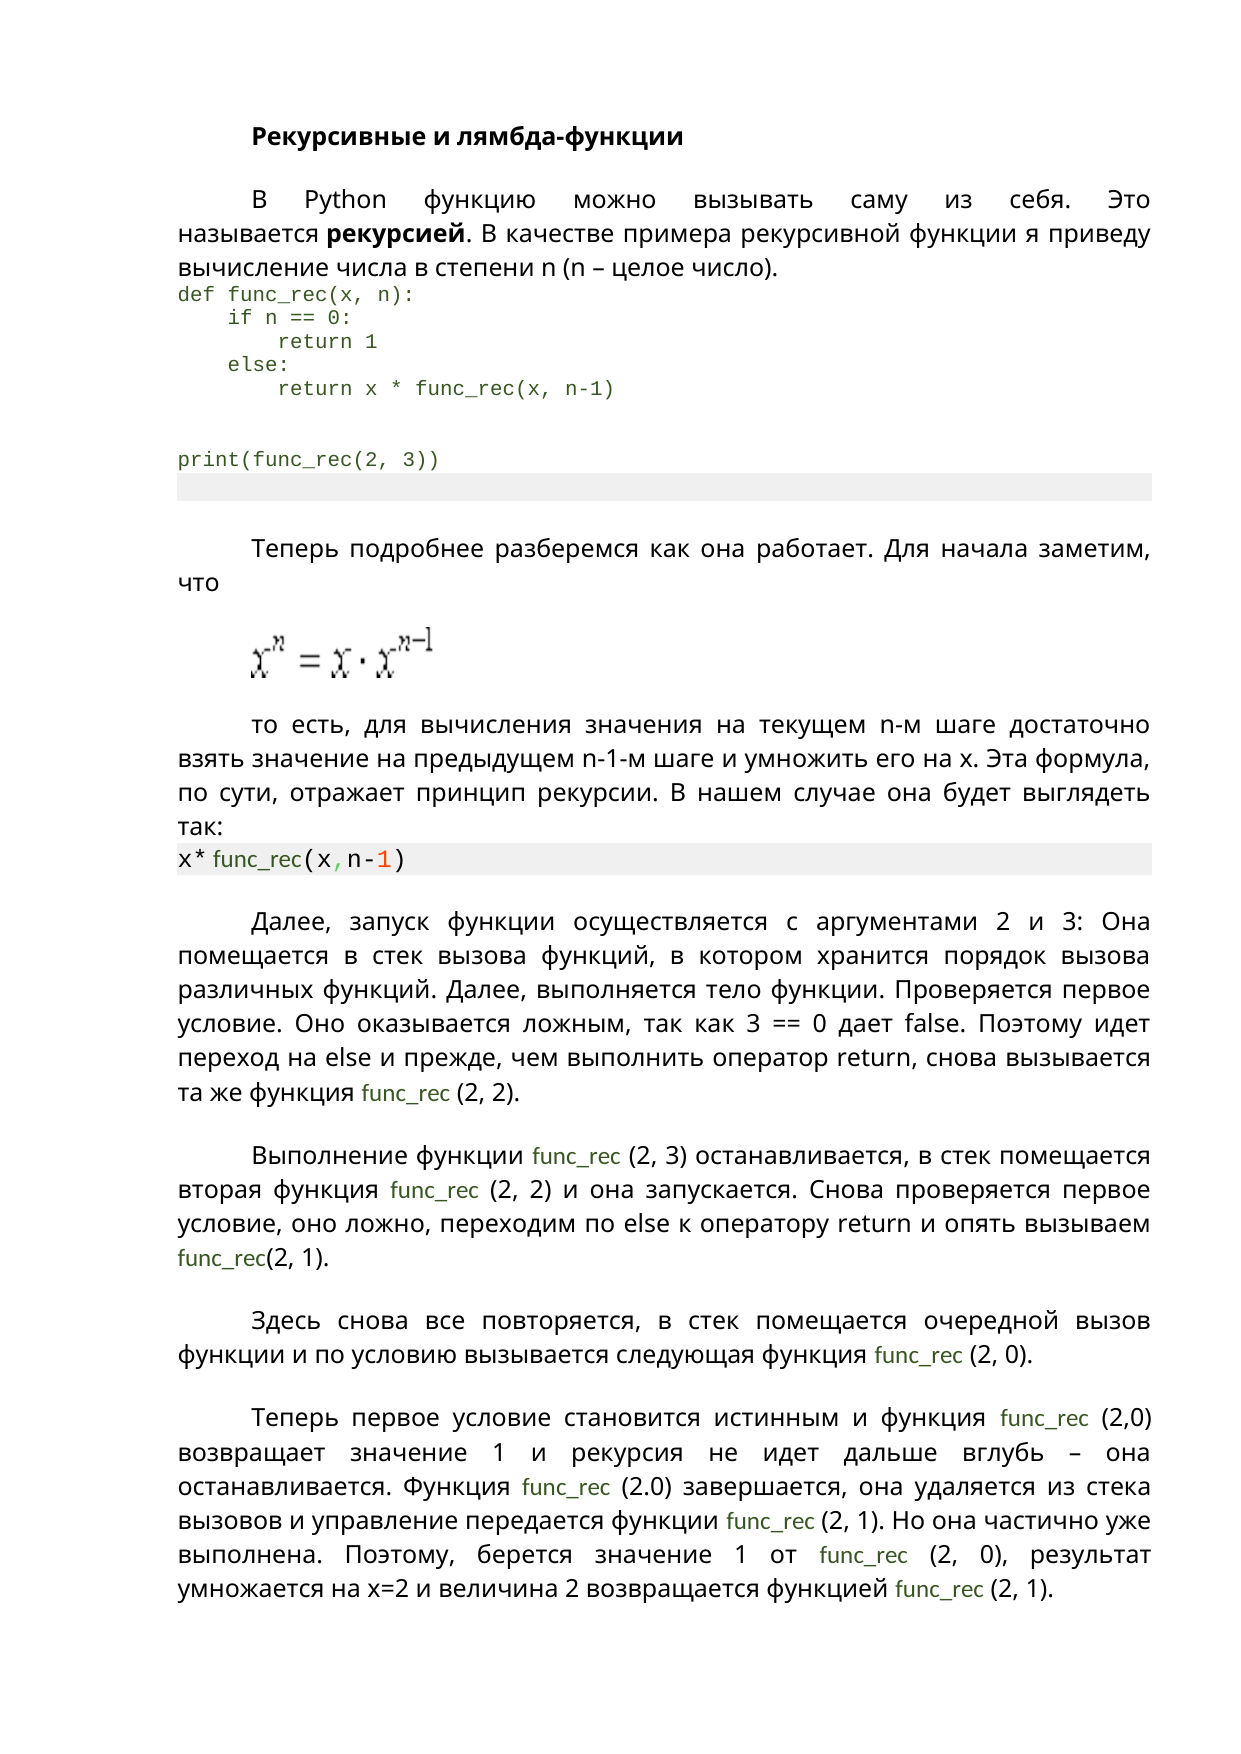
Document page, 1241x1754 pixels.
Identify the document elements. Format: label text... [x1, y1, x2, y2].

picture [251, 627, 433, 678]
text Теперь подробнее разберемся как она работает. Для начала заметим, что [177, 530, 1152, 598]
text Выполнение функции func_rec (2, 3) останавливается, в стек помещается вторая функция func_rec (2, 2) и она запускается. Снова проверяется первое условие, оно ложно, переходим по else к оператору return и опять вызываем func_rec(2, 1). [177, 1137, 1152, 1274]
text def func_rec(x, n): if n == 0: return 1 else: return x * func_rec(x, n-1) print(func_rec(2, 3)) [177, 283, 1152, 473]
text Здесь снова все повторяется, в стек помещается очередной вызов функции и по условию вызывается следующая функция func_rec (2, 0). [177, 1303, 1152, 1371]
text то есть, для вычисления значения на текущем n-м шаге достаточно взять значение на предыдущем n-1-м шаге и умножить его на x. Эта формула, по сути, отражает принцип рекурсии. В нашем случае она будет выглядеть так: [177, 707, 1152, 843]
text Рекурсивные и лямбда-функции [177, 118, 1152, 152]
text Теперь первое условие становится истинным и функция func_rec (2,0) возвращает значение 1 и рекурсия не идет дальше вглубь – она останавливается. Функция func_rec (2.0) завершается, она удаляется из стека вызовов и управление передается функции func_rec (2, 1). Но она частично уже выполнена. Поэтому, берется значение 1 от func_rec (2, 0), результат умножается на x=2 и величина 2 возвращается функцией func_rec (2, 1). [177, 1400, 1152, 1604]
text Далее, запуск функции осуществляется с аргументами 2 и 3: Она помещается в стек вызова функций, в котором хранится порядок вызова различных функций. Далее, выполняется тело функции. Проверяется первое условие. Оно оказывается ложным, так как 3 == 0 дает false. Поэтому идет переход на else и прежде, чем выполнить оператор return, снова вызывается та же функция func_rec (2, 2). [177, 904, 1152, 1108]
text x* func_rec(x,n-1) [177, 843, 1152, 875]
text В Python функцию можно вызывать саму из себя. Это называется рекурсией. В качестве примера рекурсивной функции я приведу вычисление числа в степени n (n – целое число). [177, 181, 1152, 283]
